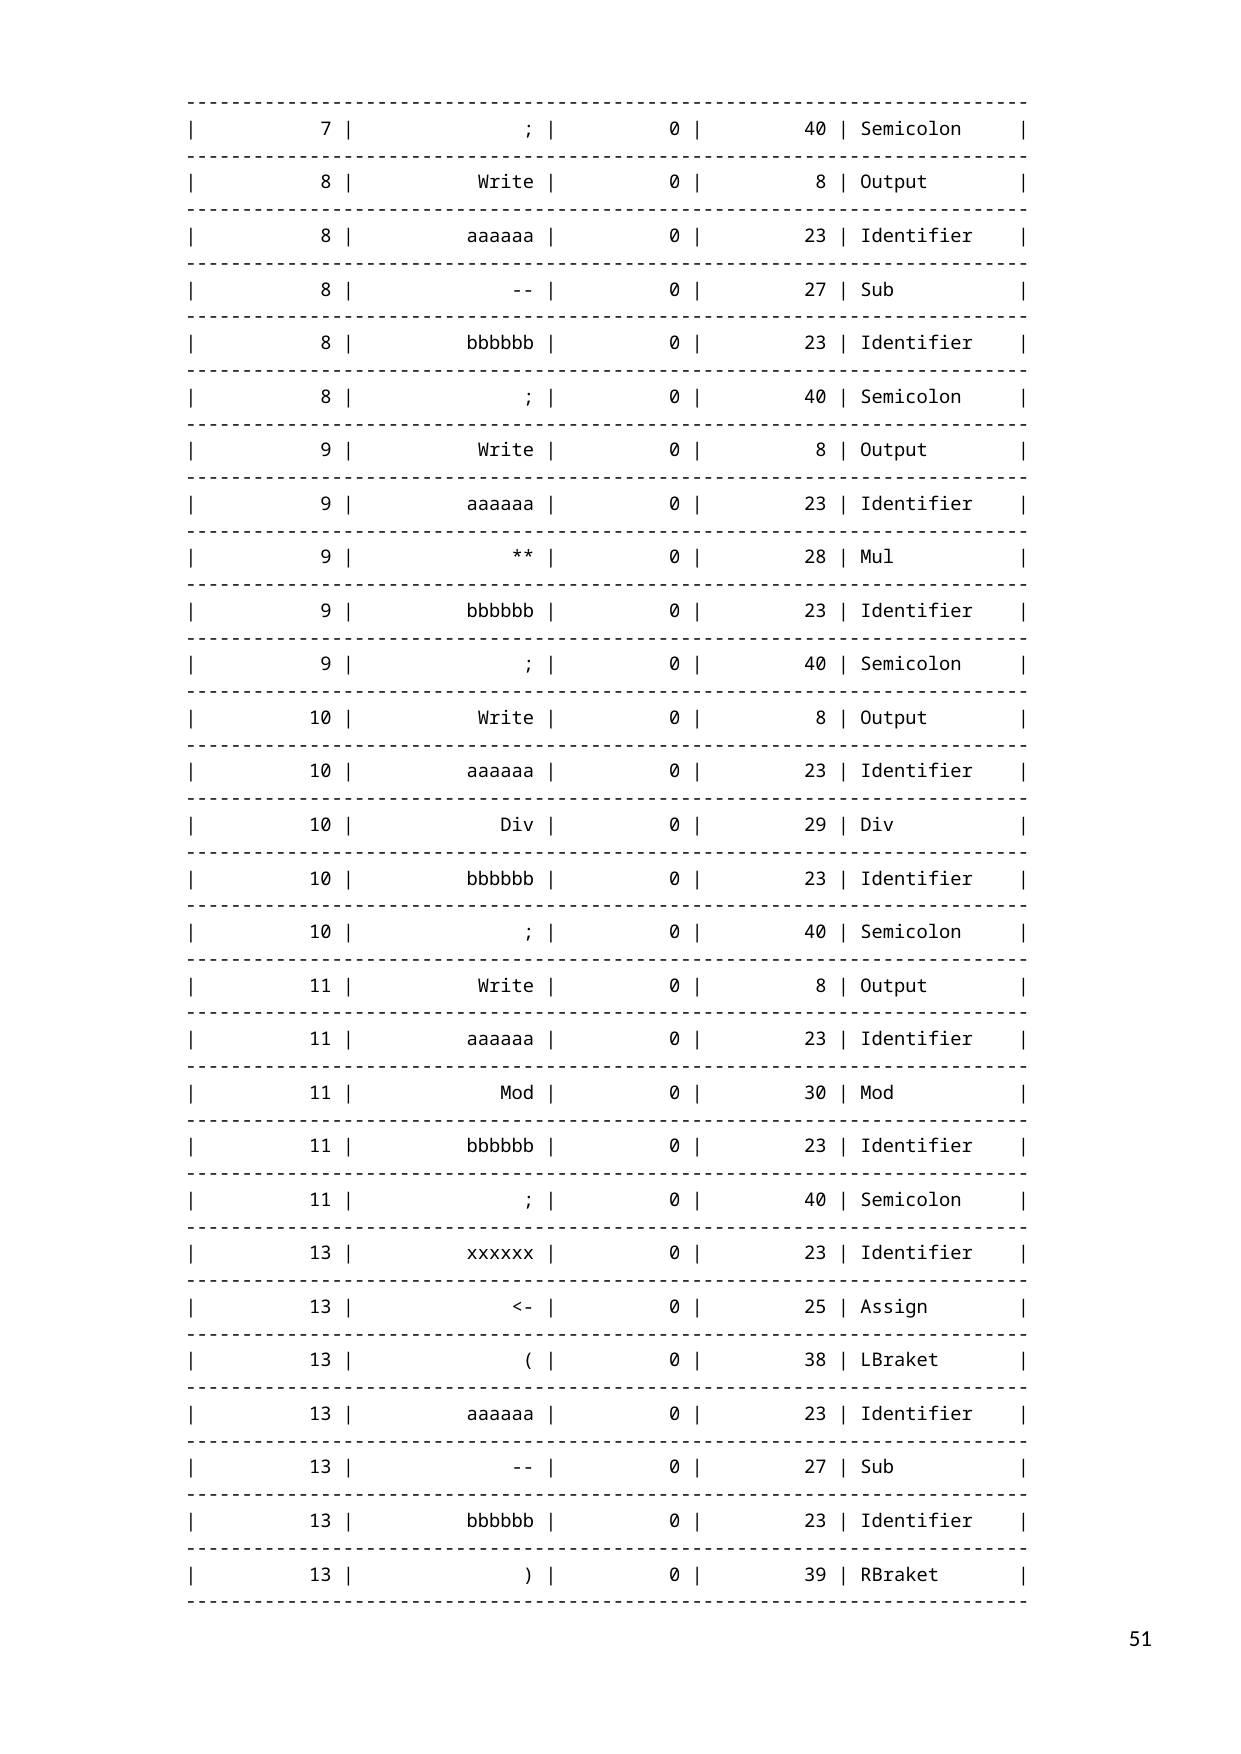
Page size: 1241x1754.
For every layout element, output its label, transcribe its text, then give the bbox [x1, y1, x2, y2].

text | 8 | ; | 0 | 40 | Semicolon | [148, 383, 1152, 408]
text | 11 | aaaaaa | 0 | 23 | Identifier | [148, 1026, 1152, 1051]
text --------------------------------------------------------------------------- [148, 356, 1152, 382]
text | 8 | bbbbbb | 0 | 23 | Identifier | [148, 329, 1152, 355]
text | 10 | bbbbbb | 0 | 23 | Identifier | [148, 865, 1152, 890]
text | 8 | -- | 0 | 27 | Sub | [148, 276, 1152, 301]
text | 10 | Div | 0 | 29 | Div | [148, 811, 1152, 837]
text --------------------------------------------------------------------------- [148, 1588, 1152, 1613]
text | 8 | aaaaaa | 0 | 23 | Identifier | [148, 222, 1152, 248]
text | 9 | ** | 0 | 28 | Mul | [148, 544, 1152, 569]
text --------------------------------------------------------------------------- [148, 463, 1152, 489]
text --------------------------------------------------------------------------- [148, 1534, 1152, 1560]
text --------------------------------------------------------------------------- [148, 1213, 1152, 1238]
text | 9 | ; | 0 | 40 | Semicolon | [148, 651, 1152, 676]
text --------------------------------------------------------------------------- [148, 410, 1152, 435]
text | 9 | aaaaaa | 0 | 23 | Identifier | [148, 490, 1152, 516]
text --------------------------------------------------------------------------- [148, 624, 1152, 649]
text --------------------------------------------------------------------------- [148, 303, 1152, 328]
text | 13 | -- | 0 | 27 | Sub | [148, 1454, 1152, 1479]
text | 11 | bbbbbb | 0 | 23 | Identifier | [148, 1133, 1152, 1158]
text --------------------------------------------------------------------------- [148, 784, 1152, 810]
text | 13 | ( | 0 | 38 | LBraket | [148, 1347, 1152, 1372]
text | 10 | Write | 0 | 8 | Output | [148, 704, 1152, 730]
text --------------------------------------------------------------------------- [148, 1373, 1152, 1399]
text | 8 | Write | 0 | 8 | Output | [148, 169, 1152, 194]
text --------------------------------------------------------------------------- [148, 1052, 1152, 1078]
text | 13 | aaaaaa | 0 | 23 | Identifier | [148, 1400, 1152, 1426]
text --------------------------------------------------------------------------- [148, 1159, 1152, 1185]
text --------------------------------------------------------------------------- [148, 196, 1152, 221]
text --------------------------------------------------------------------------- [148, 517, 1152, 542]
text | 10 | aaaaaa | 0 | 23 | Identifier | [148, 758, 1152, 783]
text --------------------------------------------------------------------------- [148, 731, 1152, 757]
text | 11 | ; | 0 | 40 | Semicolon | [148, 1186, 1152, 1212]
text | 13 | <- | 0 | 25 | Assign | [148, 1293, 1152, 1319]
text --------------------------------------------------------------------------- [148, 1481, 1152, 1506]
text --------------------------------------------------------------------------- [148, 677, 1152, 703]
text --------------------------------------------------------------------------- [148, 570, 1152, 596]
text --------------------------------------------------------------------------- [148, 838, 1152, 864]
text --------------------------------------------------------------------------- [148, 1106, 1152, 1131]
text | 11 | Write | 0 | 8 | Output | [148, 972, 1152, 997]
text | 11 | Mod | 0 | 30 | Mod | [148, 1079, 1152, 1104]
text | 13 | ) | 0 | 39 | RBraket | [148, 1561, 1152, 1586]
text | 13 | xxxxxx | 0 | 23 | Identifier | [148, 1240, 1152, 1265]
text --------------------------------------------------------------------------- [148, 249, 1152, 275]
text --------------------------------------------------------------------------- [148, 999, 1152, 1024]
text --------------------------------------------------------------------------- [148, 945, 1152, 971]
text | 13 | bbbbbb | 0 | 23 | Identifier | [148, 1507, 1152, 1533]
text --------------------------------------------------------------------------- [148, 88, 1152, 114]
text --------------------------------------------------------------------------- [148, 892, 1152, 917]
text | 7 | ; | 0 | 40 | Semicolon | [148, 115, 1152, 141]
text --------------------------------------------------------------------------- [148, 1320, 1152, 1346]
text --------------------------------------------------------------------------- [148, 142, 1152, 168]
text --------------------------------------------------------------------------- [148, 1266, 1152, 1292]
text | 9 | bbbbbb | 0 | 23 | Identifier | [148, 597, 1152, 623]
text | 10 | ; | 0 | 40 | Semicolon | [148, 918, 1152, 944]
text | 9 | Write | 0 | 8 | Output | [148, 437, 1152, 462]
text --------------------------------------------------------------------------- [148, 1427, 1152, 1453]
